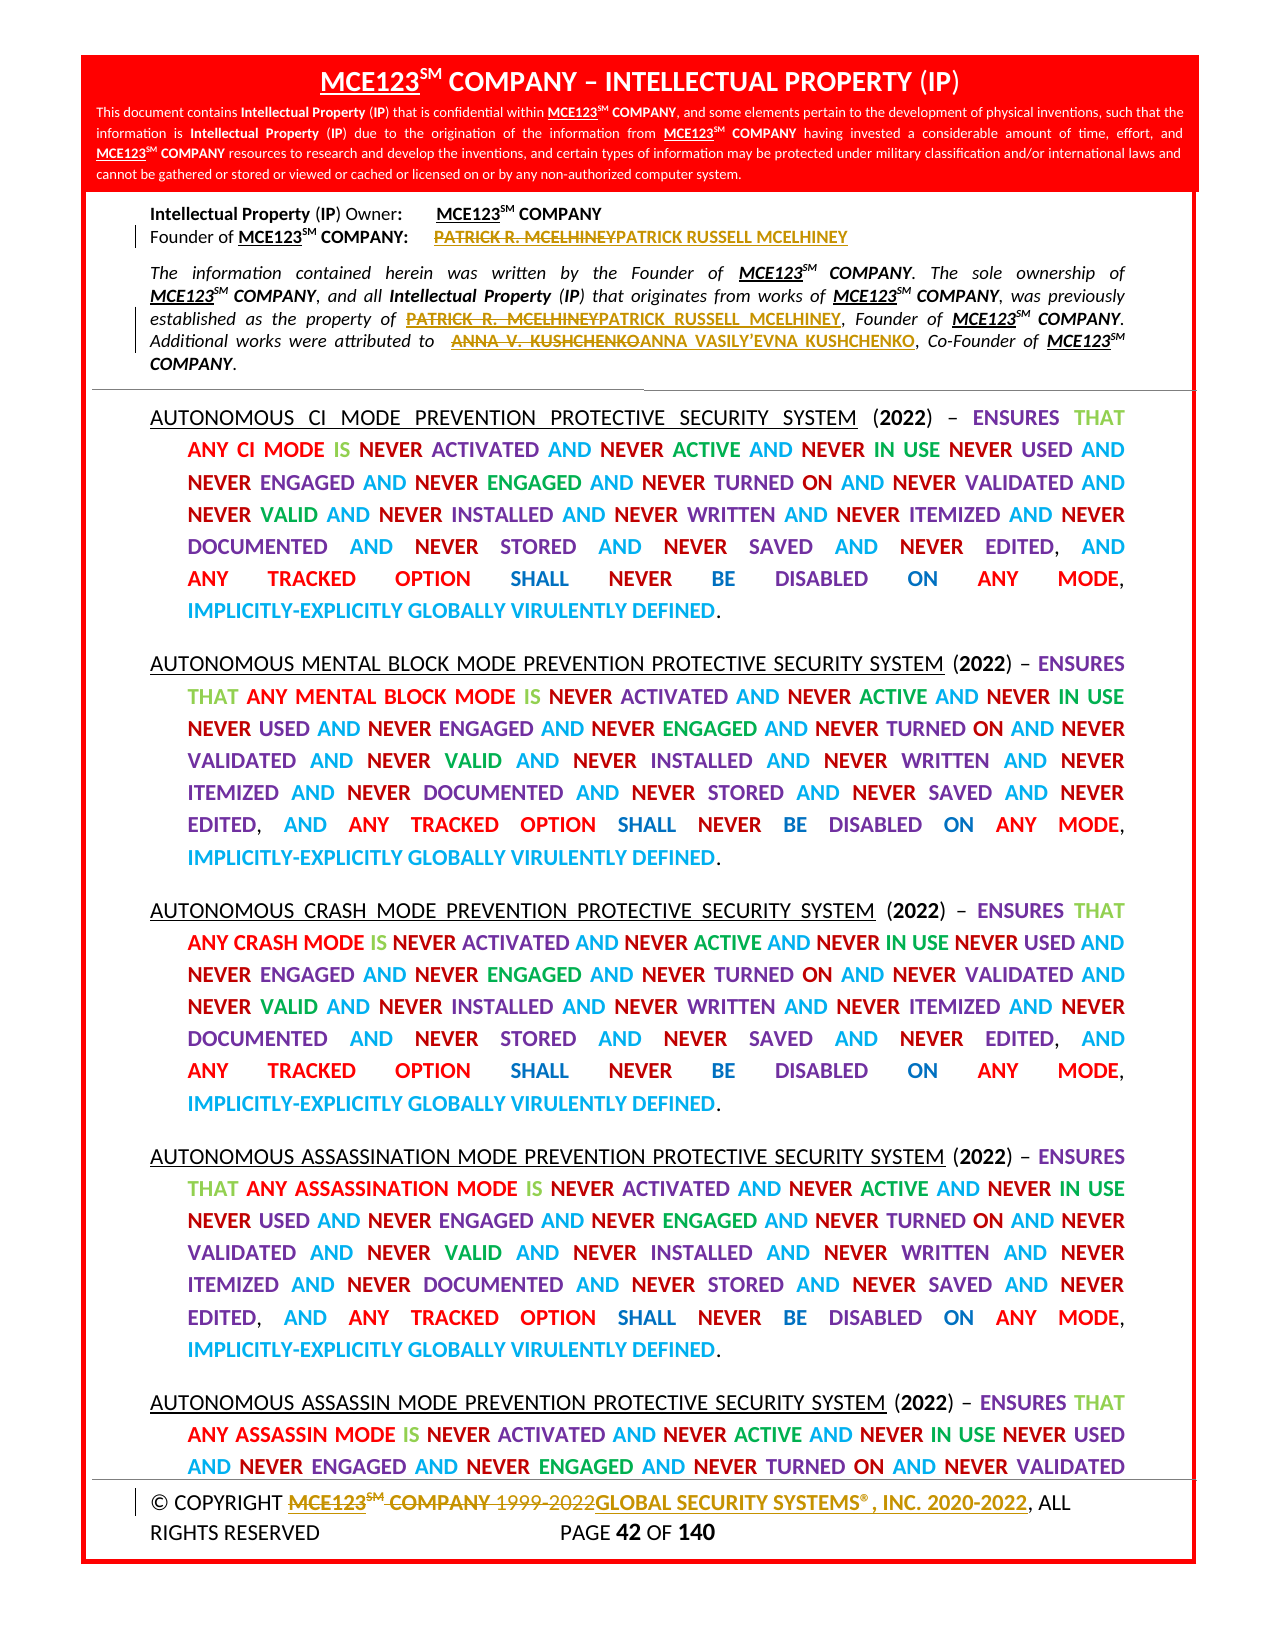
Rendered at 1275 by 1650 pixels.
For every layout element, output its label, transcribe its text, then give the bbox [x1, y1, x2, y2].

text AUTONOMOUS CRASH MODE PREVENTION PROTECTIVE SECURITY SYSTEM (2022) – ENSURES THAT ANY CRASH MODE IS NEVER ACTIVATED AND NEVER ACTIVE AND NEVER IN USE NEVER USED AND NEVER ENGAGED AND NEVER ENGAGED AND NEVER TURNED ON AND NEVER VALIDATED AND NEVER VALID AND NEVER INSTALLED AND NEVER WRITTEN AND NEVER ITEMIZED AND NEVER DOCUMENTED AND NEVER STORED AND NEVER SAVED AND NEVER EDITED, AND ANY TRACKED OPTION SHALL NEVER BE DISABLED ON ANY MODE, IMPLICITLY-EXPLICITLY GLOBALLY VIRULENTLY DEFINED. [150, 896, 1125, 1117]
text AUTONOMOUS ASSASSINATION MODE PREVENTION PROTECTIVE SECURITY SYSTEM (2022) – ENSURES THAT ANY ASSASSINATION MODE IS NEVER ACTIVATED AND NEVER ACTIVE AND NEVER IN USE NEVER USED AND NEVER ENGAGED AND NEVER ENGAGED AND NEVER TURNED ON AND NEVER VALIDATED AND NEVER VALID AND NEVER INSTALLED AND NEVER WRITTEN AND NEVER ITEMIZED AND NEVER DOCUMENTED AND NEVER STORED AND NEVER SAVED AND NEVER EDITED, AND ANY TRACKED OPTION SHALL NEVER BE DISABLED ON ANY MODE, IMPLICITLY-EXPLICITLY GLOBALLY VIRULENTLY DEFINED. [150, 1142, 1125, 1363]
text AUTONOMOUS MENTAL BLOCK MODE PREVENTION PROTECTIVE SECURITY SYSTEM (2022) – ENSURES THAT ANY MENTAL BLOCK MODE IS NEVER ACTIVATED AND NEVER ACTIVE AND NEVER IN USE NEVER USED AND NEVER ENGAGED AND NEVER ENGAGED AND NEVER TURNED ON AND NEVER VALIDATED AND NEVER VALID AND NEVER INSTALLED AND NEVER WRITTEN AND NEVER ITEMIZED AND NEVER DOCUMENTED AND NEVER STORED AND NEVER SAVED AND NEVER EDITED, AND ANY TRACKED OPTION SHALL NEVER BE DISABLED ON ANY MODE, IMPLICITLY-EXPLICITLY GLOBALLY VIRULENTLY DEFINED. [150, 649, 1125, 871]
